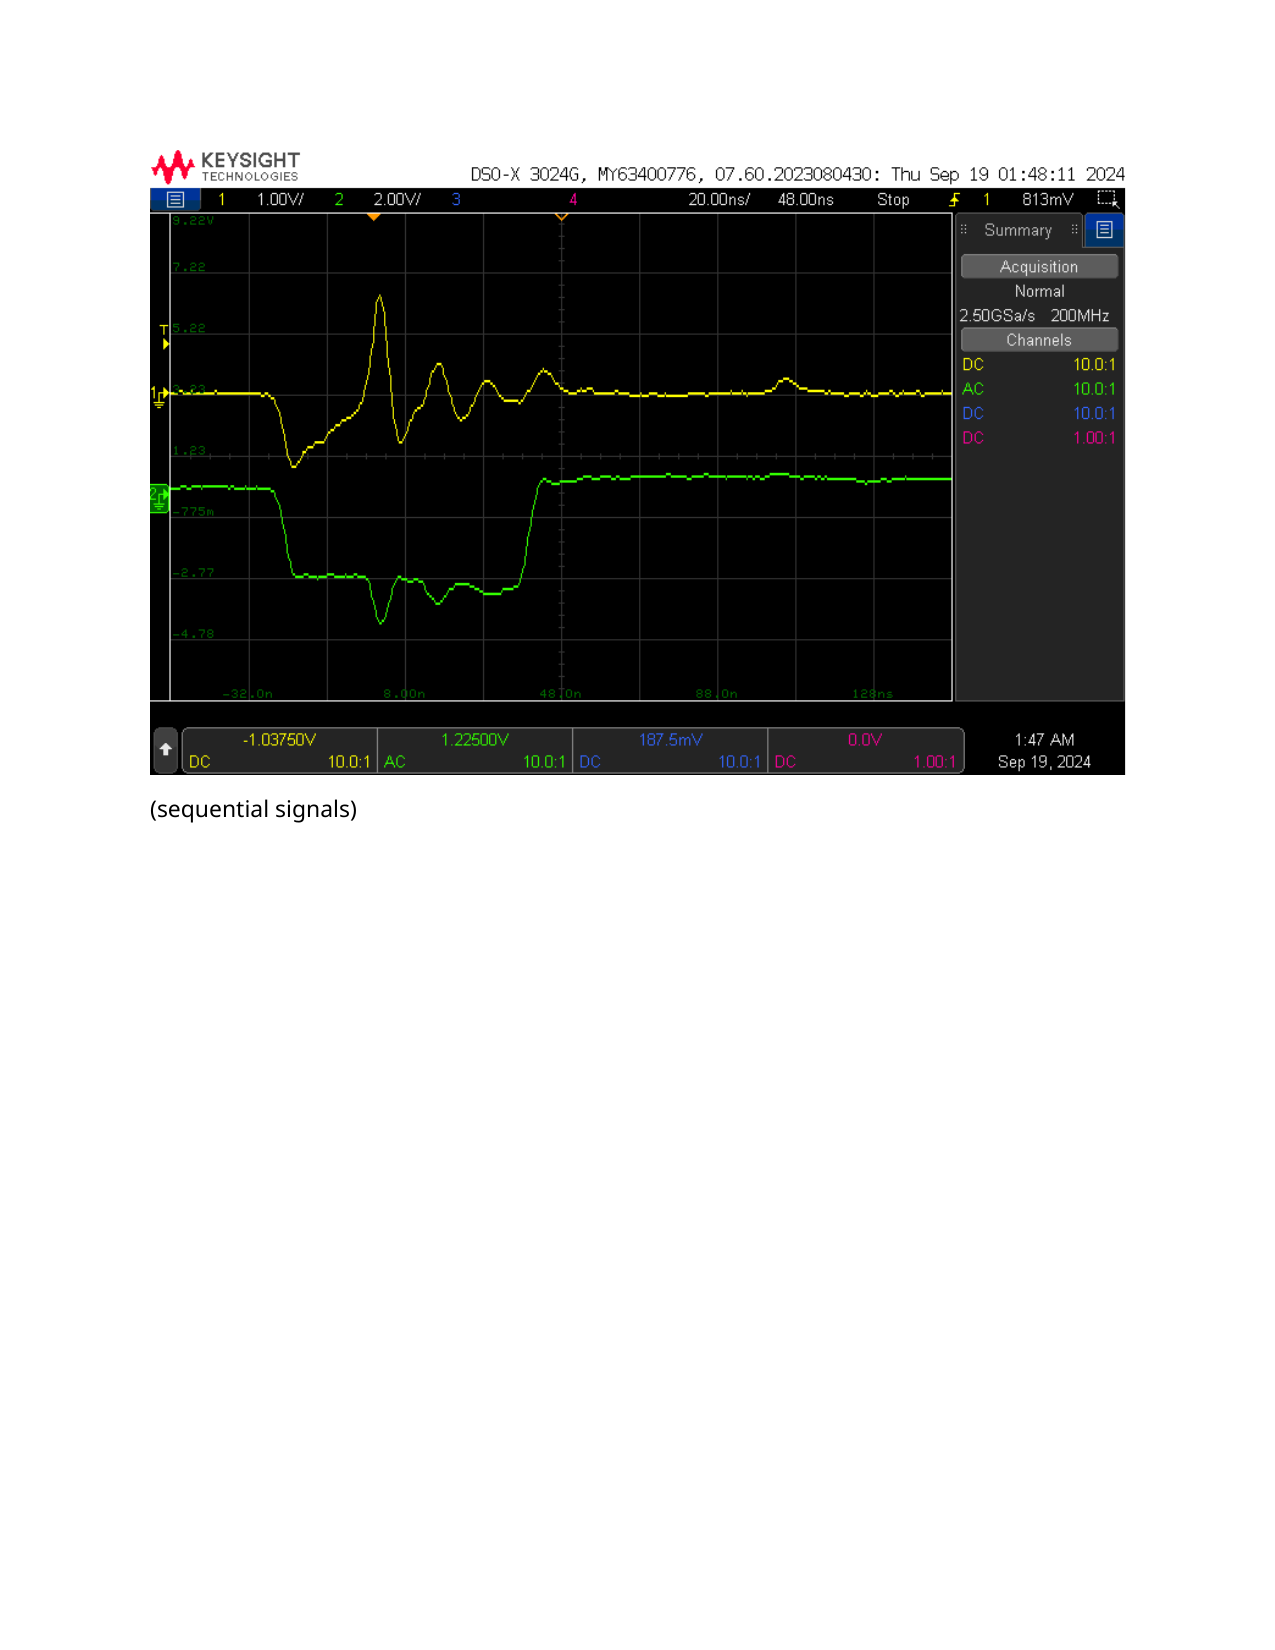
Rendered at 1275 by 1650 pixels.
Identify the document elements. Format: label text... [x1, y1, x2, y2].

picture [150, 150, 1125, 775]
text (sequential signals) [150, 793, 1125, 824]
